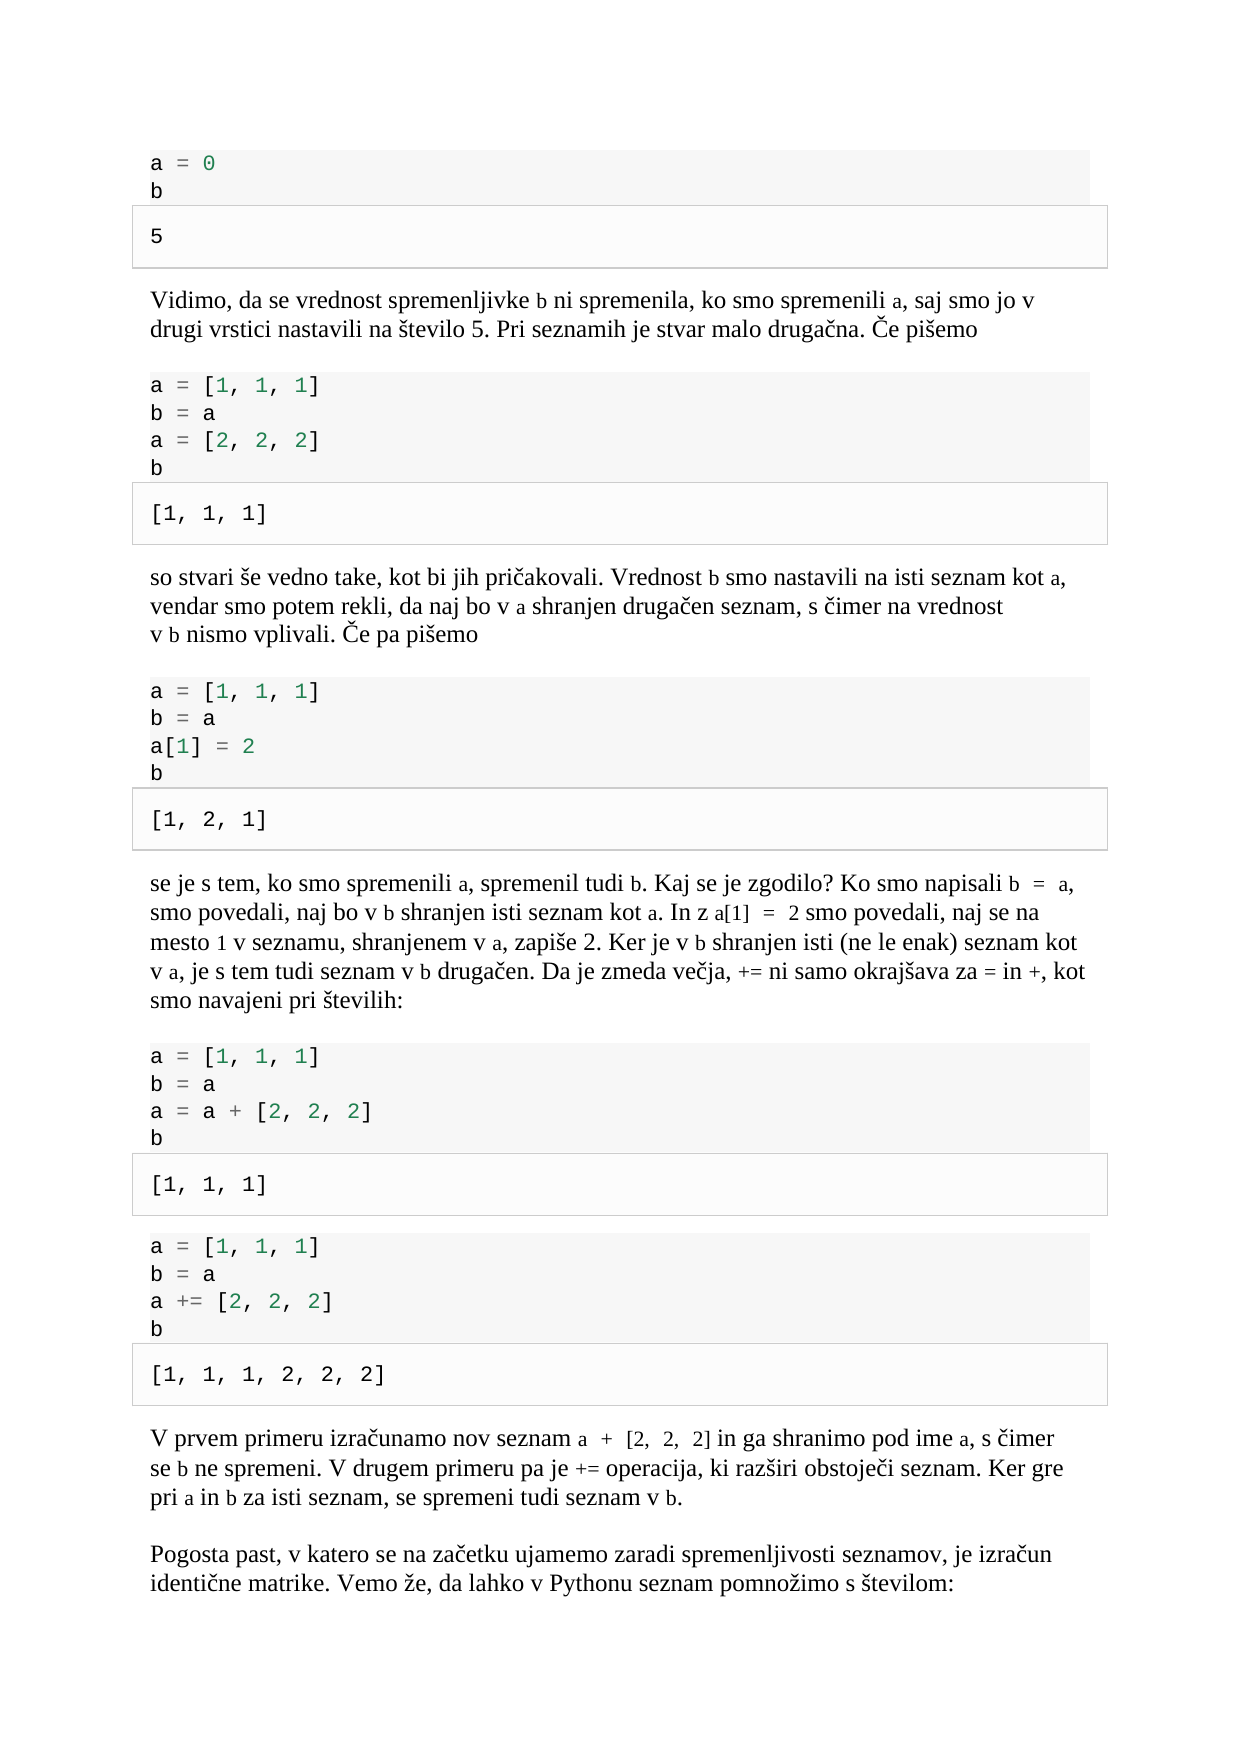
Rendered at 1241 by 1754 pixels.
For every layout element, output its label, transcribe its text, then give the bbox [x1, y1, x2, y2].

text [1, 2, 1] [133, 789, 1107, 849]
text b = a [150, 1070, 1090, 1098]
text a += [2, 2, 2] [150, 1288, 1090, 1315]
text [1, 1, 1] [133, 1154, 1107, 1215]
text b [150, 1315, 1090, 1342]
text a = [2, 2, 2] [150, 427, 1090, 454]
text b = a [150, 705, 1090, 732]
text a = [1, 1, 1] [150, 372, 1090, 399]
text [1, 1, 1, 2, 2, 2] [133, 1344, 1107, 1405]
text se je s tem, ko smo spremenili a, spremenil tudi b. Kaj se je zgodilo? Ko smo napisali b = a, smo povedali, naj bo v b shranjen isti seznam kot a. In z a[1] = 2 smo povedali, naj se na mesto 1 v seznamu, shranjenem v a, zapiše 2. Ker je v b shranjen isti (ne le enak) seznam kot v a, je s tem tudi seznam v b drugačen. Da je zmeda večja, += ni samo okrajšava za = in +, kot smo navajeni pri številih: [150, 868, 1090, 1014]
text Pogosta past, v katero se na začetku ujamemo zaradi spremenljivosti seznamov, je izračun identične matrike. Vemo že, da lahko v Pythonu seznam pomnožimo s številom: [150, 1539, 1090, 1597]
text b [150, 760, 1090, 787]
text b = a [150, 399, 1090, 427]
text 5 [133, 206, 1107, 267]
text b = a [150, 1260, 1090, 1288]
text a = [1, 1, 1] [150, 1233, 1090, 1260]
text a = 0 [150, 150, 1090, 177]
text so stvari še vedno take, kot bi jih pričakovali. Vrednost b smo nastavili na isti seznam kot a, vendar smo potem rekli, da naj bo v a shranjen drugačen seznam, s čimer na vrednost v b nismo vplivali. Če pa pišemo [150, 562, 1090, 648]
text a[1] = 2 [150, 732, 1090, 760]
text b [150, 177, 1090, 205]
text a = a + [2, 2, 2] [150, 1098, 1090, 1125]
text a = [1, 1, 1] [150, 677, 1090, 705]
text [1, 1, 1] [133, 483, 1107, 544]
text b [150, 1125, 1090, 1152]
text Vidimo, da se vrednost spremenljivke b ni spremenila, ko smo spremenili a, saj smo jo v drugi vrstici nastavili na število 5. Pri seznamih je stvar malo drugačna. Če pišemo [150, 285, 1090, 343]
text b [150, 454, 1090, 482]
text a = [1, 1, 1] [150, 1043, 1090, 1070]
text V prvem primeru izračunamo nov seznam a + [2, 2, 2] in ga shranimo pod ime a, s čimer se b ne spremeni. V drugem primeru pa je += operacija, ki razširi obstoječi seznam. Ker gre pri a in b za isti seznam, se spremeni tudi seznam v b. [150, 1423, 1090, 1510]
